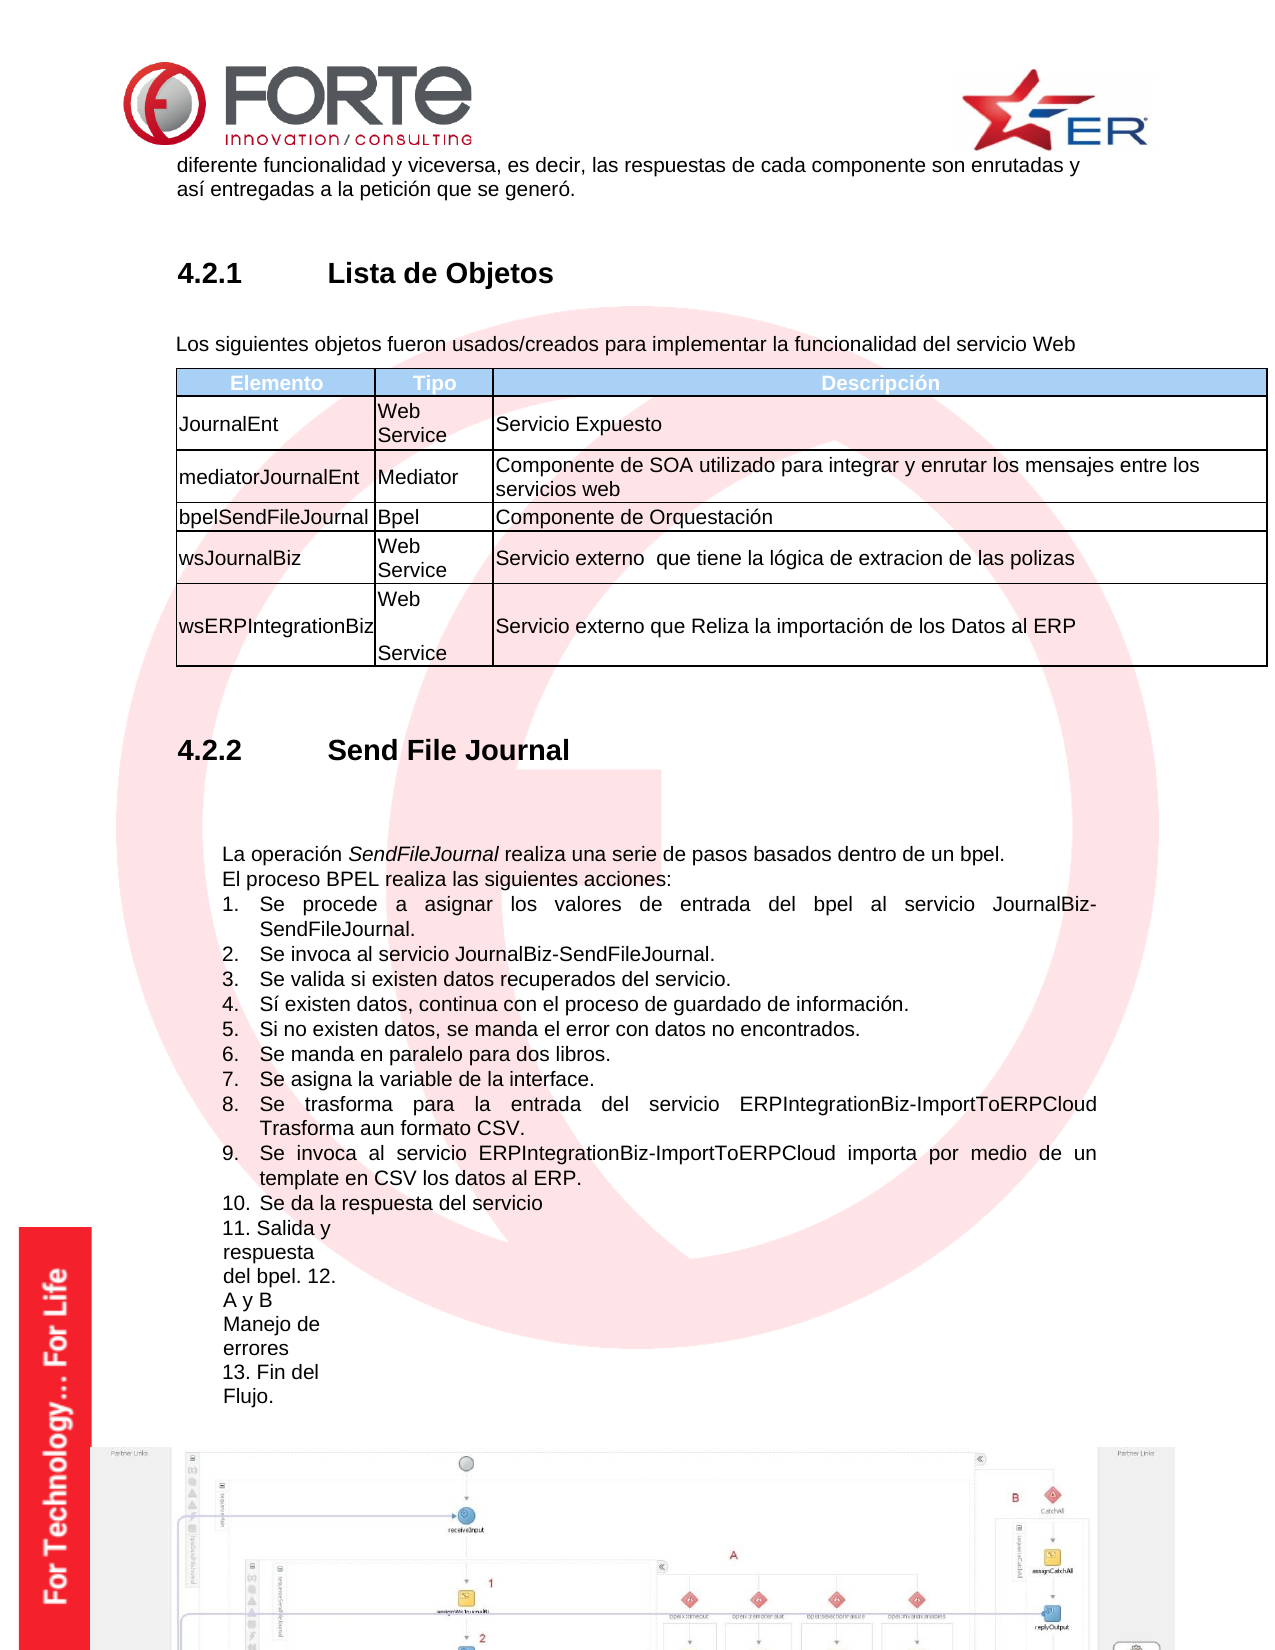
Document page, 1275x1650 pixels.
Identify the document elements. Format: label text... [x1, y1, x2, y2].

table_header Tipo [376, 369, 492, 395]
table_cell wsERPIntegrationBiz [177, 584, 374, 665]
table_cell JournalEnt [177, 397, 374, 449]
table_cell Servicio Expuesto [494, 397, 1266, 449]
table_header Descripción [494, 369, 1266, 395]
table_cell bpelSendFileJournal [177, 503, 374, 530]
picture [123, 62, 472, 145]
text Los siguientes objetos fueron usados/creados para implementar la funcionalidad del servicio Web [176, 331, 1098, 355]
table_cell Bpel [376, 503, 492, 530]
list Se da la respuesta del servicio [222, 1191, 1098, 1215]
text 13. Fin del Flujo. [222, 1360, 346, 1408]
table_cell Servicio externo que Reliza la importación de los Datos al ERP [494, 584, 1266, 665]
table_cell Web Service [376, 532, 492, 583]
list Sí existen datos, continua con el proceso de guardado de información. [222, 992, 1098, 1016]
list Se procede a asignar los valores de entrada del bpel al servicio JournalBiz-SendFileJournal. [222, 892, 1098, 941]
subtitle Send File Journal [177, 733, 1098, 767]
text El proceso BPEL realiza las siguientes acciones: [222, 867, 1098, 891]
table_cell Componente de SOA utilizado para integrar y enrutar los mensajes entre los servicios web [494, 451, 1266, 501]
subtitle Lista de Objetos [177, 256, 1098, 289]
table_cell Servicio externo que tiene la lógica de extracion de las polizas [494, 532, 1266, 583]
table_header Elemento [177, 369, 374, 395]
text La operación SendFileJournal realiza una serie de pasos basados dentro de un bpel. [222, 842, 1098, 866]
list Se invoca al servicio ERPIntegrationBiz-ImportToERPCloud importa por medio de un template en CSV los datos al ERP. [222, 1141, 1098, 1190]
list Se valida si existen datos recuperados del servicio. [222, 967, 1098, 991]
list Se trasforma para la entrada del servicio ERPIntegrationBiz-ImportToERPCloud Trasforma aun formato CSV. [222, 1092, 1098, 1140]
table_cell Componente de Orquestación [494, 503, 1266, 530]
picture [90, 1447, 1175, 1650]
list Se asigna la variable de la interface. [222, 1067, 1098, 1091]
table_cell Web Service [376, 397, 492, 449]
table_cell Web Service [376, 584, 492, 665]
list Se manda en paralelo para dos libros. [222, 1042, 1098, 1066]
table_cell Mediator [376, 451, 492, 501]
text 11. Salida y respuesta del bpel. 12. A y B Manejo de errores [222, 1216, 346, 1359]
table_cell wsJournalBiz [177, 532, 374, 583]
list Si no existen datos, se manda el error con datos no encontrados. [222, 1017, 1098, 1041]
list Se invoca al servicio JournalBiz-SendFileJournal. [222, 942, 1098, 966]
picture [953, 67, 1157, 152]
table_cell mediatorJournalEnt [177, 451, 374, 501]
